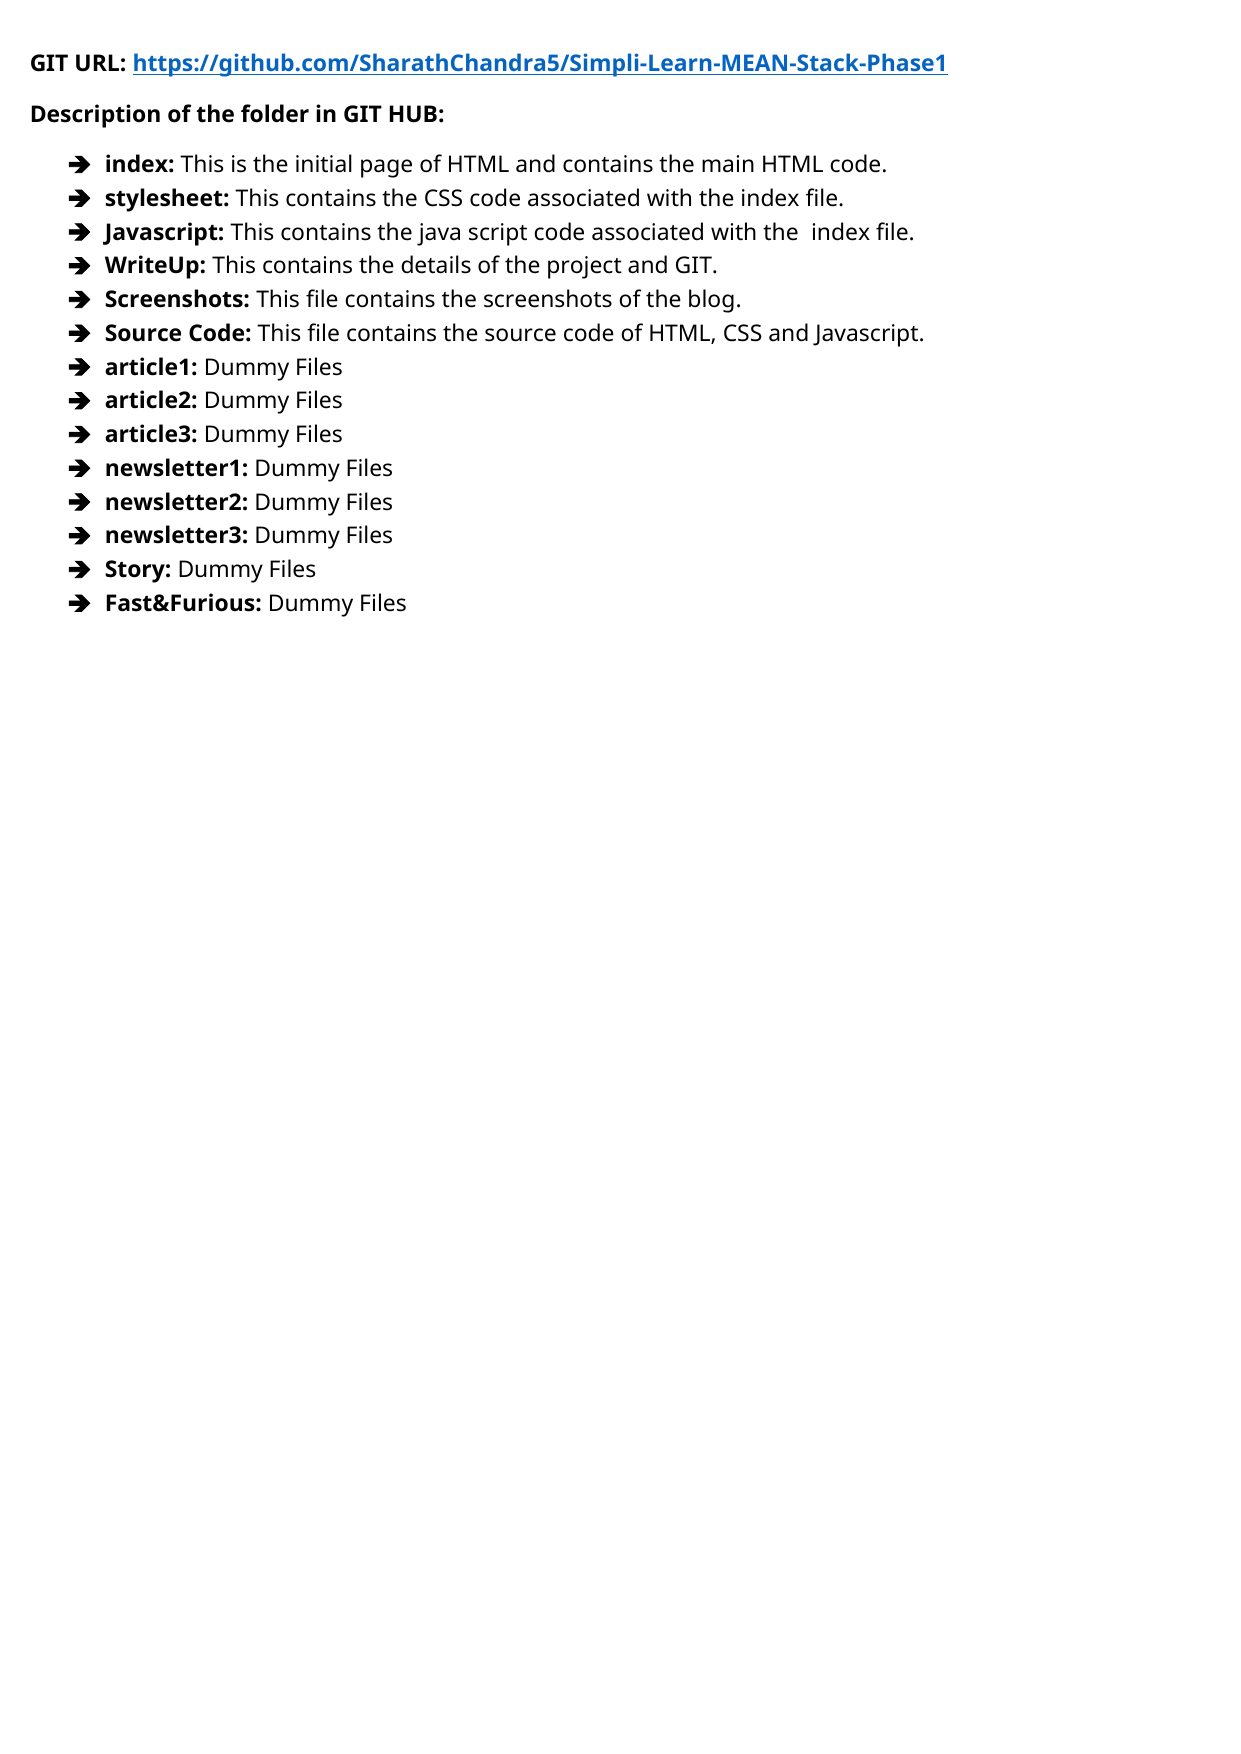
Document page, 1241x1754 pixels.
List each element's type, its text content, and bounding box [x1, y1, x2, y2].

list Javascript: This contains the java script code associated with the index file. [67, 216, 1211, 247]
list newsletter2: Dummy Files [67, 486, 1211, 517]
list index: This is the initial page of HTML and contains the main HTML code. [67, 148, 1211, 179]
list article2: Dummy Files [67, 384, 1211, 416]
list Fast&Furious: Dummy Files [67, 587, 1211, 618]
list Story: Dummy Files [67, 553, 1211, 584]
list newsletter1: Dummy Files [67, 452, 1211, 483]
list article1: Dummy Files [67, 351, 1211, 382]
list article3: Dummy Files [67, 418, 1211, 449]
list Source Code: This file contains the source code of HTML, CSS and Javascript. [67, 317, 1211, 348]
list WriteUp: This contains the details of the project and GIT. [67, 249, 1211, 281]
text GIT URL: https://github.com/SharathChandra5/Simpli-Learn-MEAN-Stack-Phase1 [29, 47, 1211, 78]
text Description of the folder in GIT HUB: [29, 98, 1211, 129]
list stylesheet: This contains the CSS code associated with the index file. [67, 182, 1211, 213]
list Screenshots: This file contains the screenshots of the blog. [67, 283, 1211, 314]
list newsletter3: Dummy Files [67, 519, 1211, 551]
